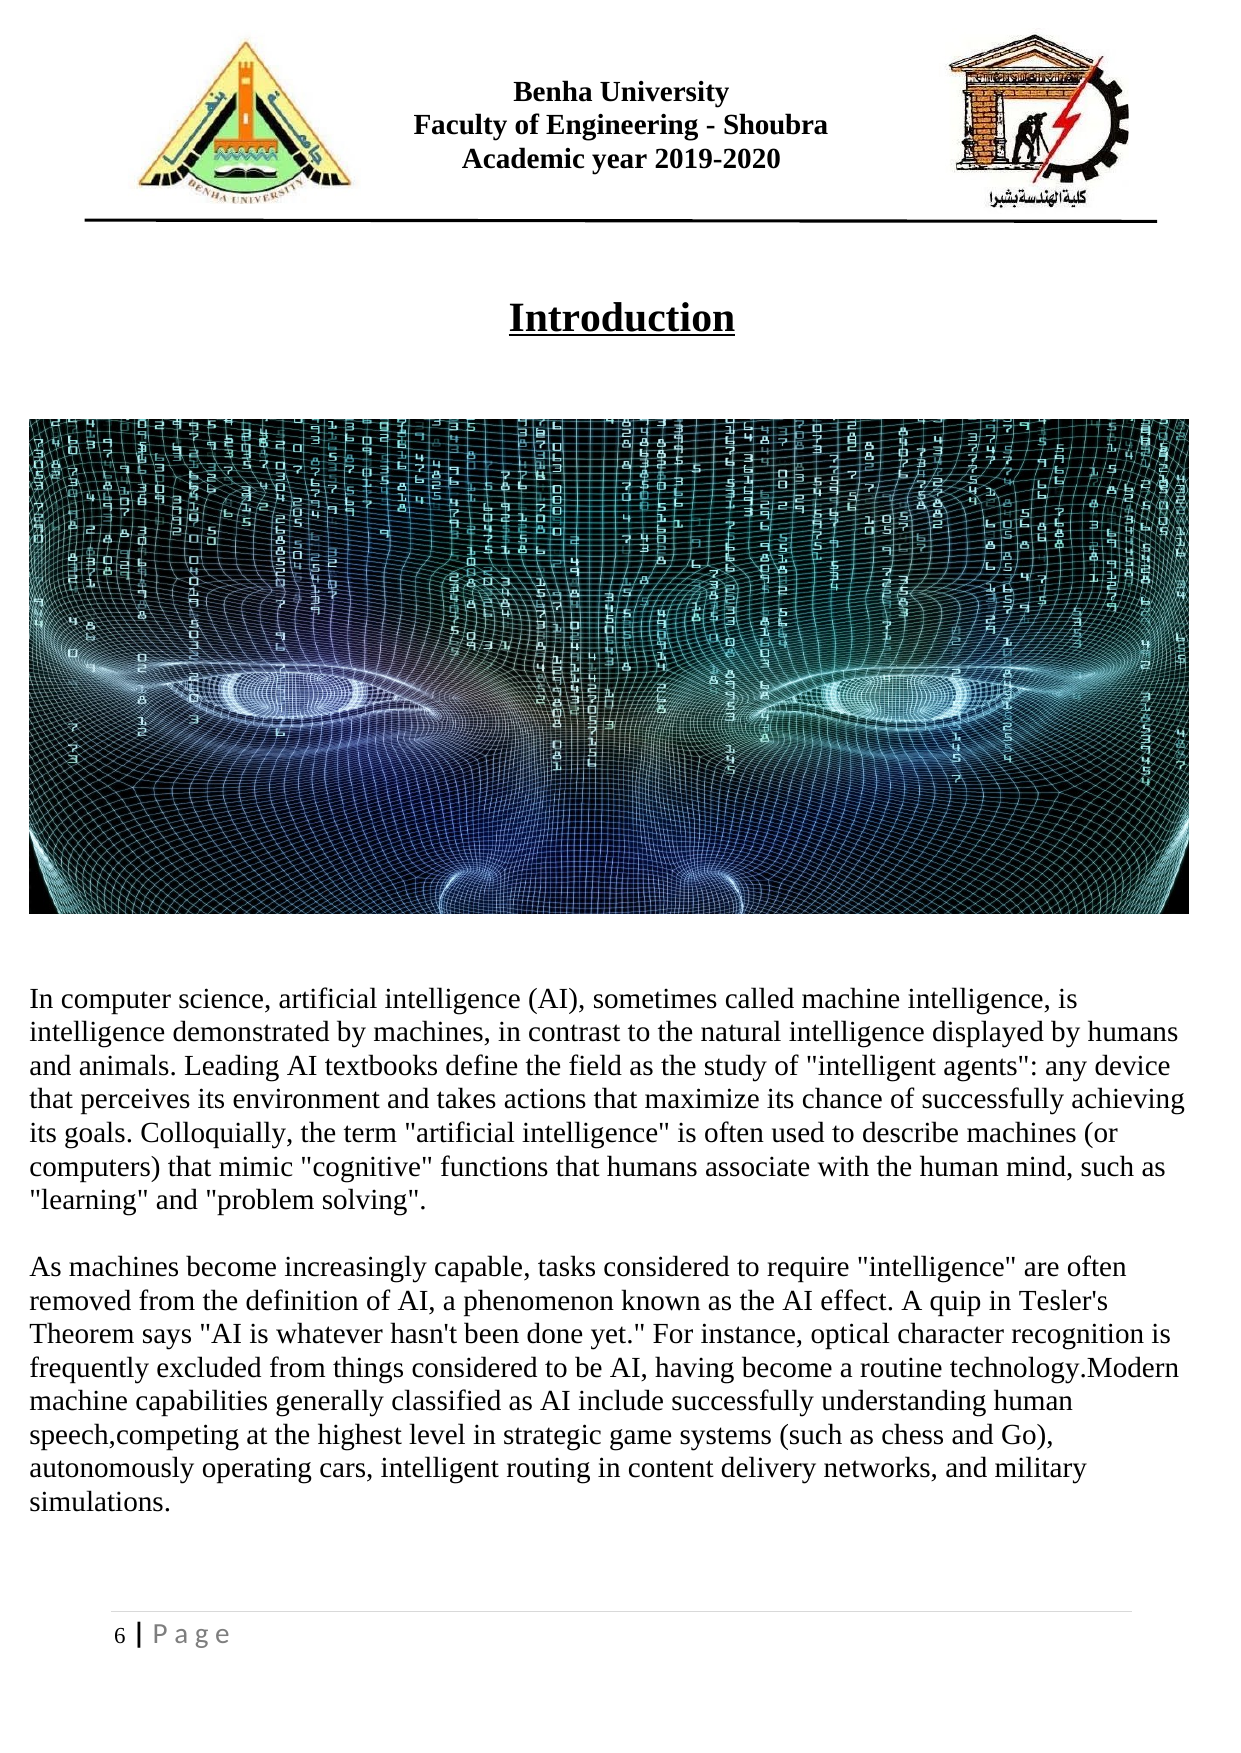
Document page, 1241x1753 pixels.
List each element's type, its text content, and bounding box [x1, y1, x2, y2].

text As machines become increasingly capable, tasks considered to require "intelligence" are often removed from the definition of AI, a phenomenon known as the AI effect. A quip in Tesler's Theorem says "AI is whatever hasn't been done yet." For instance, optical character recognition is frequently excluded from things considered to be AI, having become a routine technology.Modern machine capabilities generally classified as AI include successfully understanding human speech,competing at the highest level in strategic game systems (such as chess and Go), autonomously operating cars, intelligent routing in content delivery networks, and military simulations. [29, 1249, 1190, 1518]
picture [127, 30, 362, 204]
text In computer science, artificial intelligence (AI), sometimes called machine intelligence, is intelligence demonstrated by machines, in contrast to the natural intelligence displayed by humans and animals. Leading AI textbooks define the field as the study of "intelligent agents": any device that perceives its environment and takes actions that maximize its chance of successfully achieving its goals. Colloquially, the term "artificial intelligence" is often used to describe machines (or computers) that mimic "cognitive" functions that humans associate with the human mind, such as "learning" and "problem solving". [29, 981, 1190, 1216]
text Introduction [409, 293, 835, 341]
picture [29, 419, 1189, 914]
picture [938, 28, 1129, 214]
